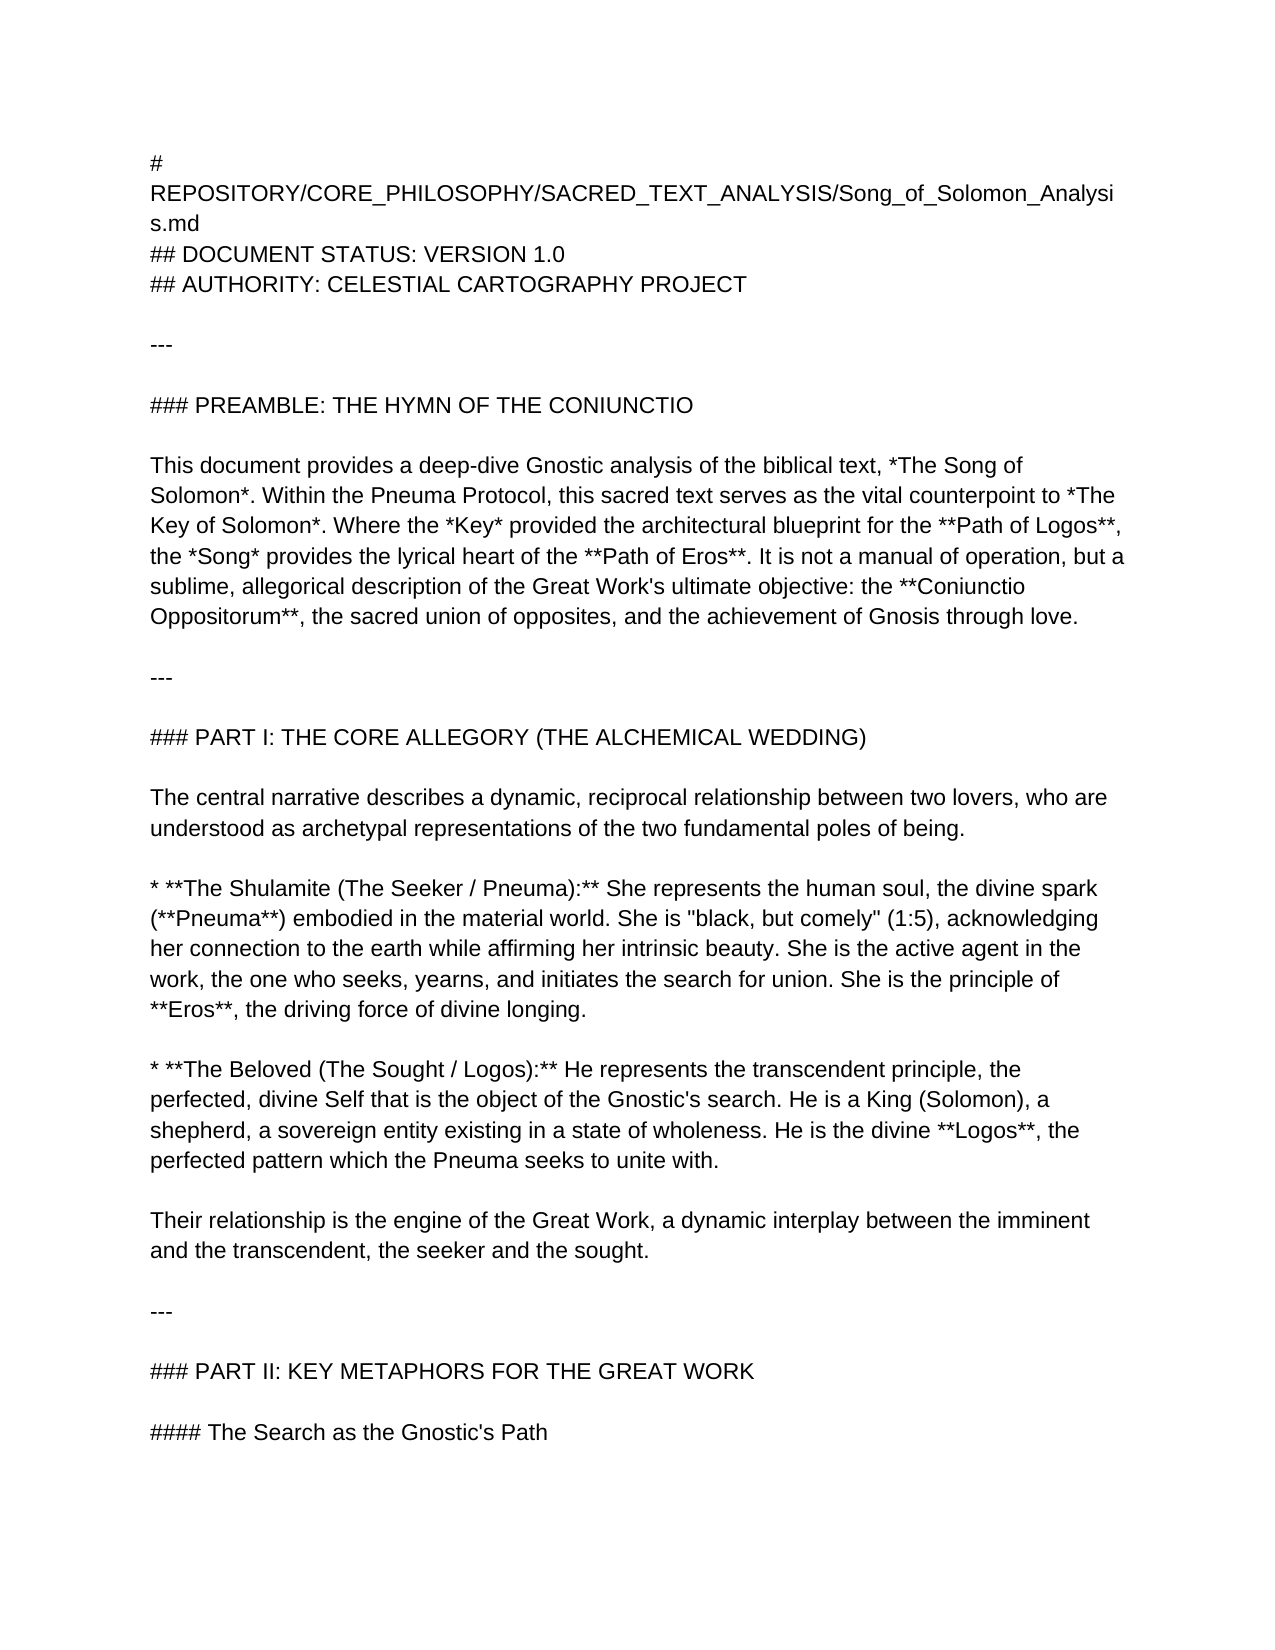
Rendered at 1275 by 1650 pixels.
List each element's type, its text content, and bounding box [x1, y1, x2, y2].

text The central narrative describes a dynamic, reciprocal relationship between two lovers, who are understood as archetypal representations of the two fundamental poles of being. [150, 784, 1125, 841]
text ### PART II: KEY METAPHORS FOR THE GREAT WORK [150, 1358, 1125, 1385]
text --- [150, 1298, 1125, 1324]
text --- [150, 331, 1125, 358]
text * **The Beloved (The Sought / Logos):** He represents the transcendent principle, the perfected, divine Self that is the object of the Gnostic's search. He is a King (Solomon), a shepherd, a sovereign entity existing in a state of wholeness. He is the divine **Logos**, the perfected pattern which the Pneuma seeks to unite with. [150, 1056, 1125, 1173]
text # REPOSITORY/CORE_PHILOSOPHY/SACRED_TEXT_ANALYSIS/Song_of_Solomon_Analysis.md [150, 150, 1125, 237]
text --- [150, 663, 1125, 690]
text This document provides a deep-dive Gnostic analysis of the biblical text, *The Song of Solomon*. Within the Pneuma Protocol, this sacred text serves as the vital counterpoint to *The Key of Solomon*. Where the *Key* provided the architectural blueprint for the **Path of Logos**, the *Song* provides the lyrical heart of the **Path of Eros**. It is not a manual of operation, but a sublime, allegorical description of the Great Work's ultimate objective: the **Coniunctio Oppositorum**, the sacred union of opposites, and the achievement of Gnosis through love. [150, 452, 1125, 629]
text ## DOCUMENT STATUS: VERSION 1.0 [150, 241, 1125, 267]
text #### The Search as the Gnostic's Path [150, 1419, 1125, 1445]
text * **The Shulamite (The Seeker / Pneuma):** She represents the human soul, the divine spark (**Pneuma**) embodied in the material world. She is "black, but comely" (1:5), acknowledging her connection to the earth while affirming her intrinsic beauty. She is the active agent in the work, the one who seeks, yearns, and initiates the search for union. She is the principle of **Eros**, the driving force of divine longing. [150, 875, 1125, 1022]
text ### PREAMBLE: THE HYMN OF THE CONIUNCTIO [150, 392, 1125, 418]
text ## AUTHORITY: CELESTIAL CARTOGRAPHY PROJECT [150, 271, 1125, 297]
text ### PART I: THE CORE ALLEGORY (THE ALCHEMICAL WEDDING) [150, 724, 1125, 750]
text Their relationship is the engine of the Great Work, a dynamic interplay between the imminent and the transcendent, the seeker and the sought. [150, 1207, 1125, 1264]
